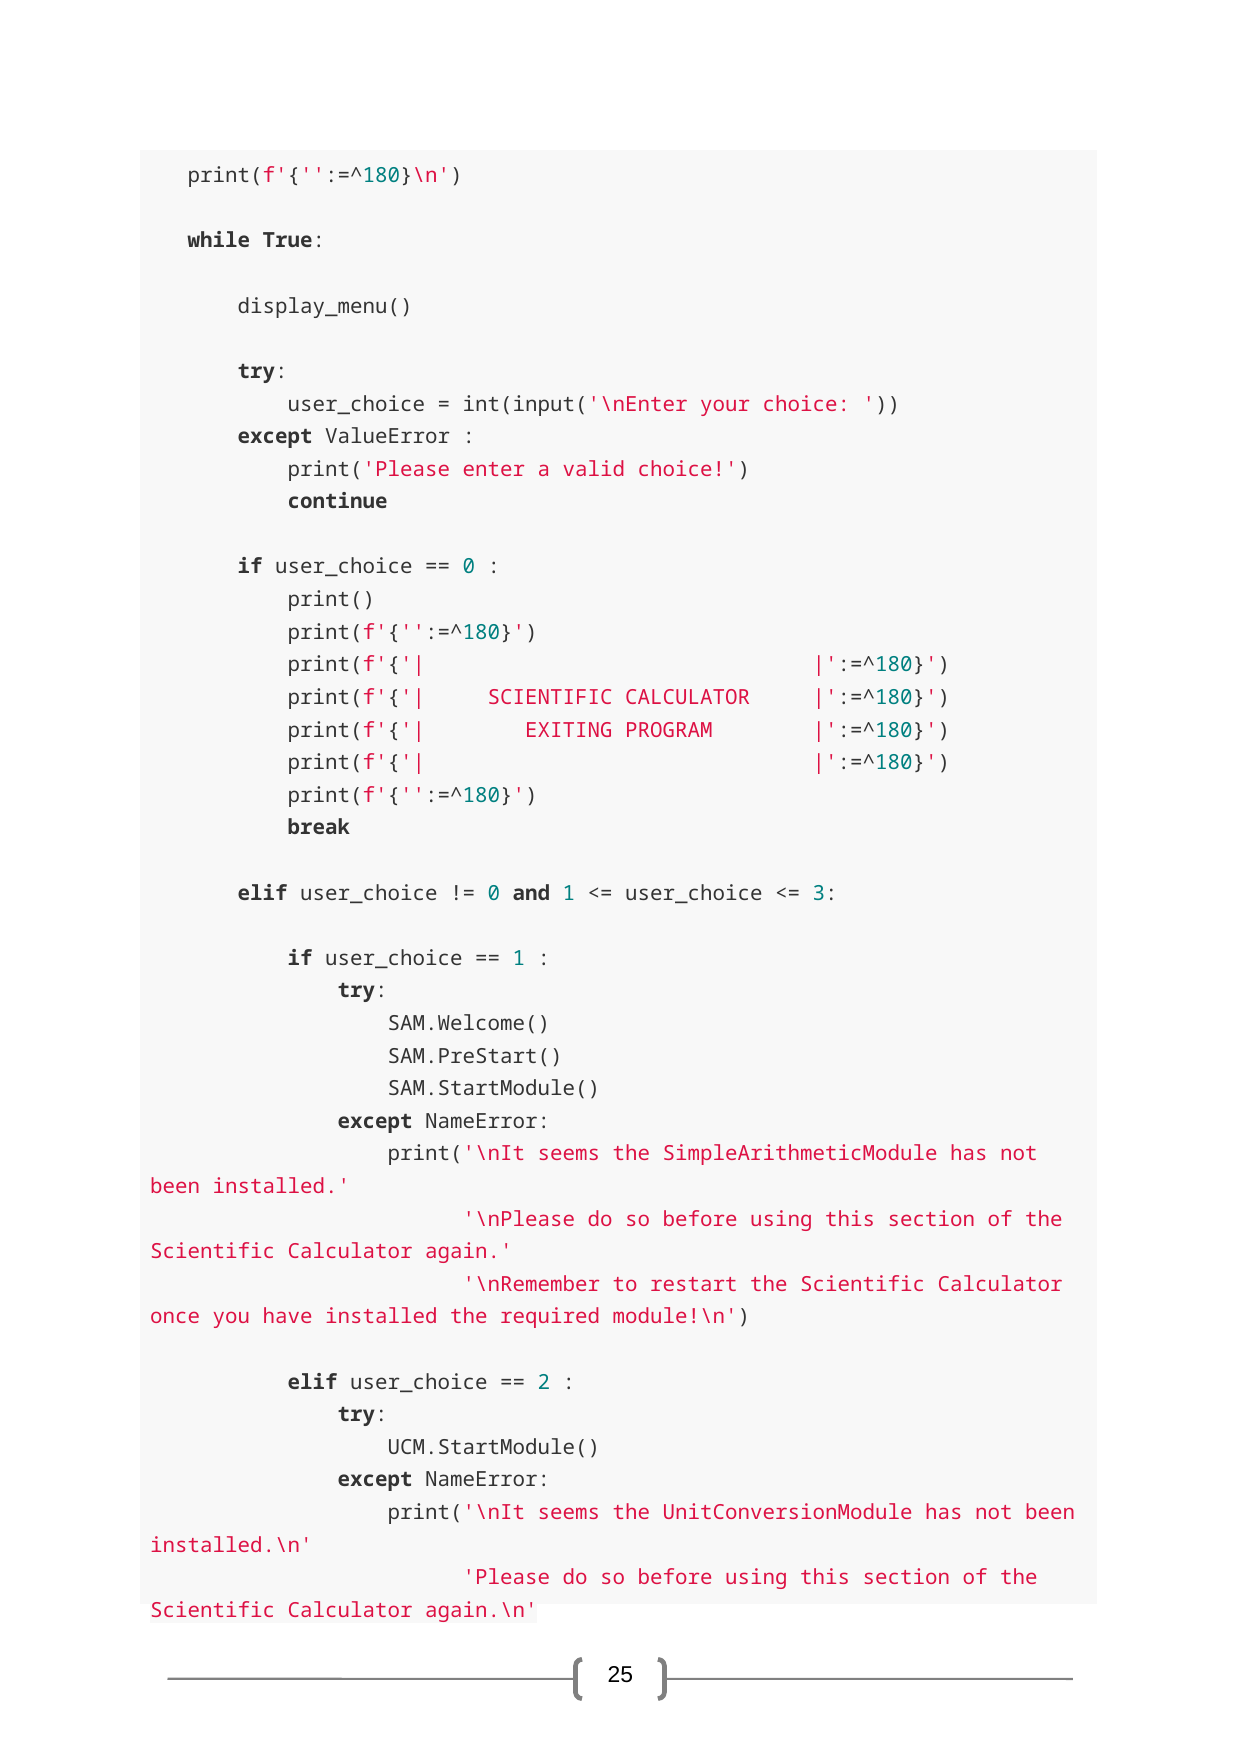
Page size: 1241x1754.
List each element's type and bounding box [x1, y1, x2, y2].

table_header [140, 150, 1097, 1604]
